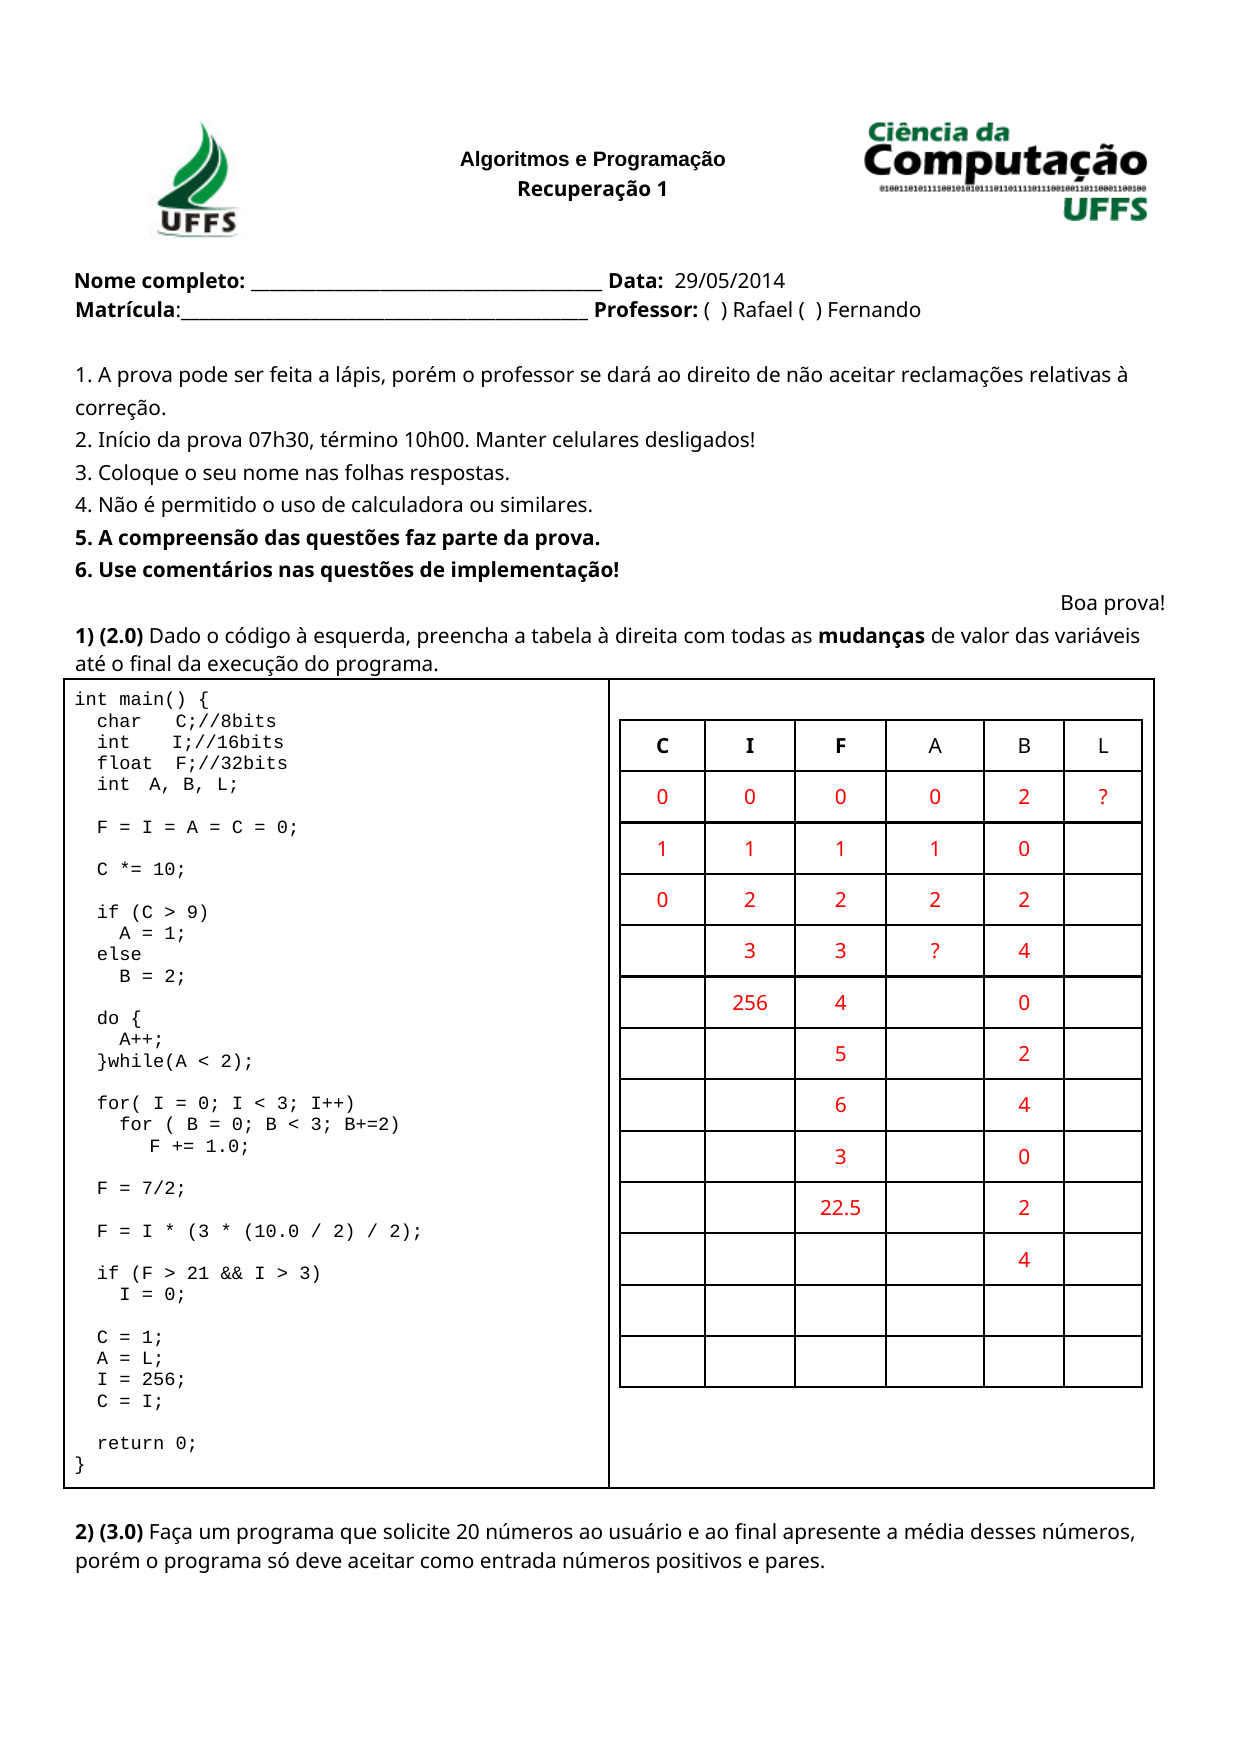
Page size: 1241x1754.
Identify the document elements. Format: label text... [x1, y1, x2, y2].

text 6. Use comentários nas questões de implementação! [75, 556, 1165, 584]
text 1. A prova pode ser feita a lápis, porém o professor se dará ao direito de não aceitar reclamações relativas à correção. [75, 360, 1165, 421]
picture [137, 119, 259, 242]
text 2. Início da prova 07h30, término 10h00. Manter celulares desligados! [75, 425, 1165, 454]
text Nome completo: ______________________________________ Data: 29/05/2014 [73, 266, 1165, 295]
table_header Algoritmos e Programação Recuperação 1 [334, 109, 852, 252]
text 5. A compreensão das questões faz parte da prova. [75, 523, 1165, 551]
text Matrícula:____________________________________________ Professor: ( ) Rafael ( ) Fernando [75, 295, 1165, 323]
table_header [65, 109, 331, 252]
text 4. Não é permitido o uso de calculadora ou similares. [75, 490, 1165, 519]
table_header int main() { char C;//8bits int I;//16bits float F;//32bits int A, B, L; F = I = A = C = 0; C *= 10; if (C > 9) A = 1; else B = 2; do { A++; }while(A < 2); for( I = 0; I < 3; I++) for ( B = 0; B < 3; B+=2) F += 1.0; F = 7/2; F = I * (3 * (10.0 / 2) / 2); if (F > 21 && I > 3) I = 0; C = 1; A = L; I = 256; C = I; return 0; } [65, 680, 608, 1487]
picture [863, 119, 1150, 221]
table_header [854, 109, 1153, 252]
table_header [610, 680, 1153, 1487]
text Boa prova! [75, 588, 1165, 617]
text 3. Coloque o seu nome nas folhas respostas. [75, 458, 1165, 486]
text 1) (2.0) Dado o código à esquerda, preencha a tabela à direita com todas as mudanças de valor das variáveis até o final da execução do programa. [75, 621, 1165, 678]
text 2) (3.0) Faça um programa que solicite 20 números ao usuário e ao final apresente a média desses números, porém o programa só deve aceitar como entrada números positivos e pares. [75, 1517, 1165, 1574]
